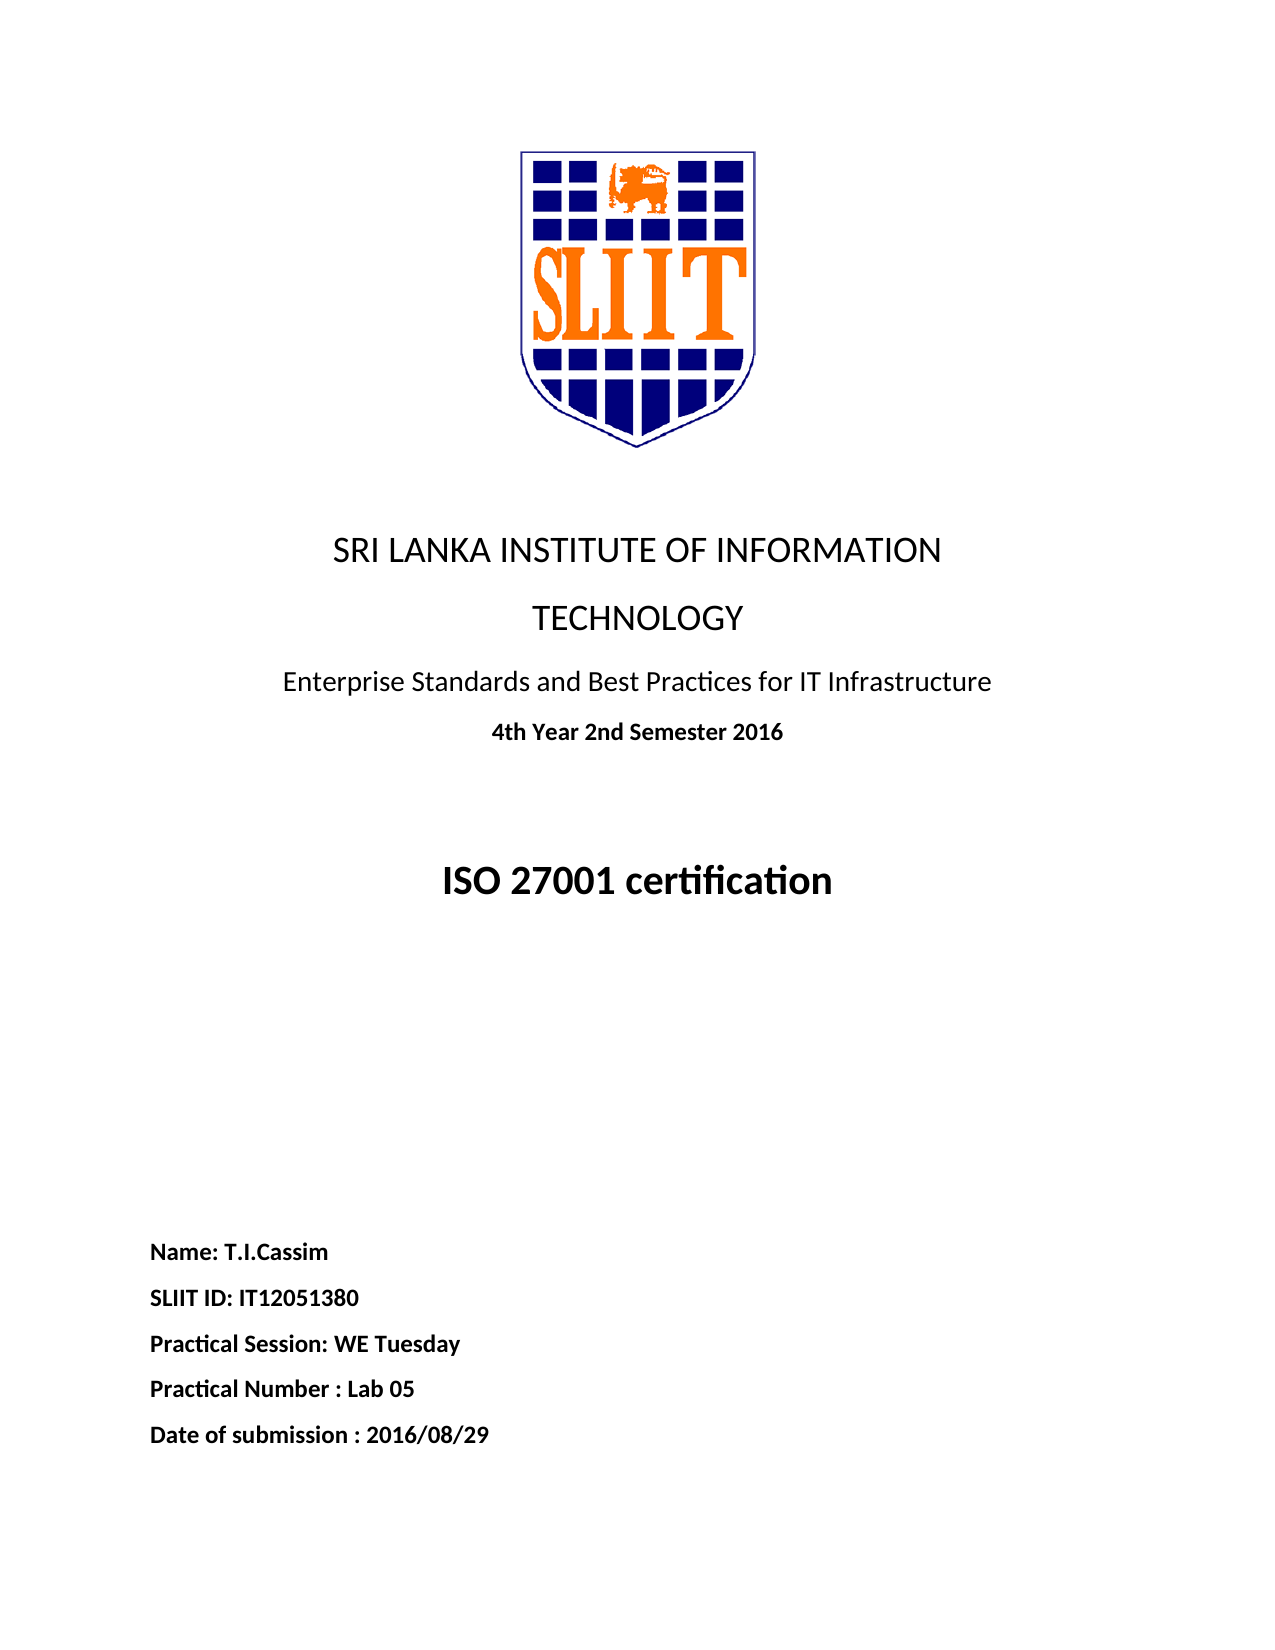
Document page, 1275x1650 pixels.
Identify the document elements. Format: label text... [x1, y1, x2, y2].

text TECHNOLOGY [150, 594, 1125, 640]
text SLIIT ID: IT12051380 [150, 1282, 1125, 1313]
picture [518, 150, 757, 448]
text Enterprise Standards and Best Practices for IT Infrastructure [150, 663, 1125, 699]
text Date of submission : 2016/08/29 [150, 1419, 1125, 1450]
text 4th Year 2nd Semester 2016 [150, 716, 1125, 747]
text SRI LANKA INSTITUTE OF INFORMATION [150, 526, 1125, 571]
text ISO 27001 certification [150, 854, 1125, 904]
text Name: T.I.Cassim [150, 1236, 1125, 1267]
text Practical Session: WE Tuesday [150, 1328, 1125, 1358]
text Practical Number : Lab 05 [150, 1374, 1125, 1404]
